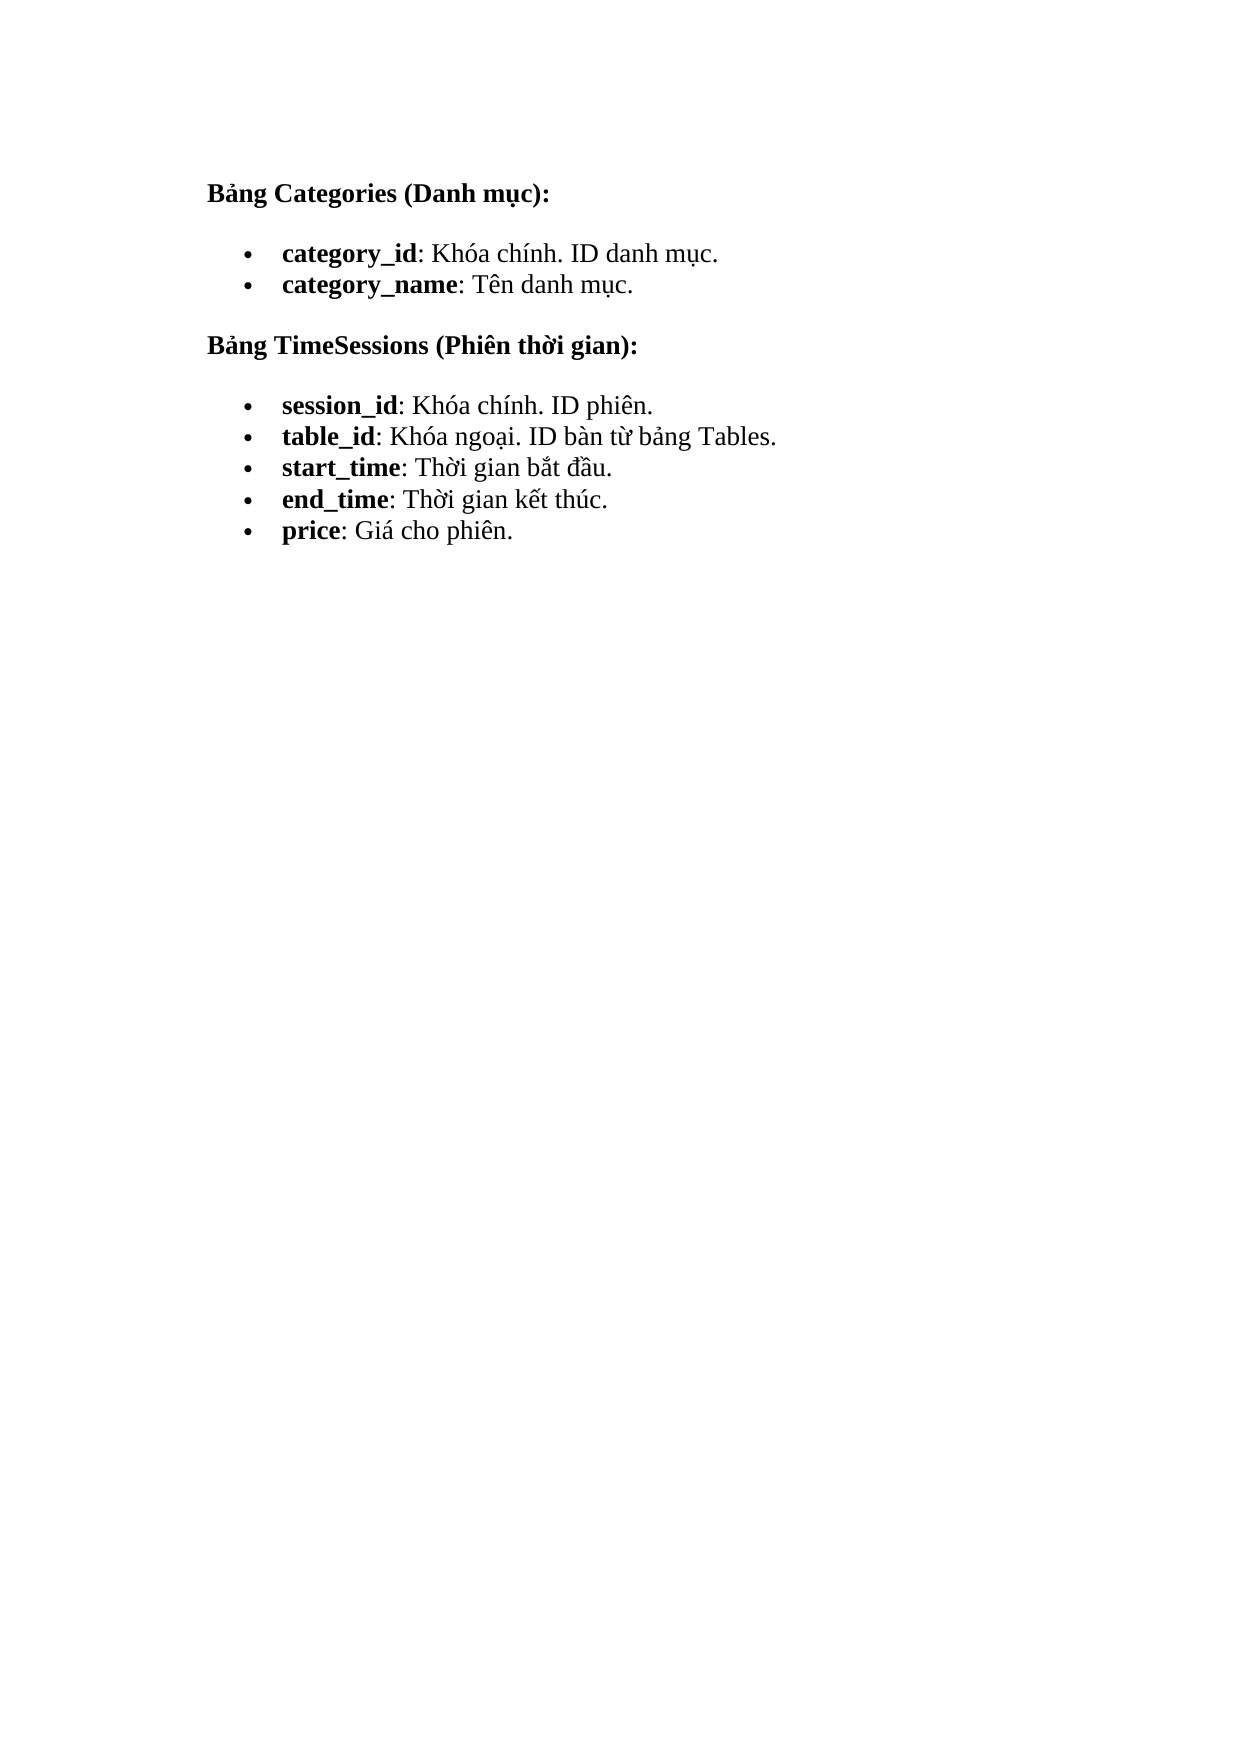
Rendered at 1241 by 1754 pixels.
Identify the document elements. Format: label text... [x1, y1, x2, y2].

list table_id: Khóa ngoại. ID bàn từ bảng Tables. [244, 420, 1122, 452]
list price: Giá cho phiên. [244, 514, 1122, 545]
list start_time: Thời gian bắt đầu. [244, 452, 1122, 483]
list category_name: Tên danh mục. [244, 269, 1122, 300]
text Bảng TimeSessions (Phiên thời gian): [207, 329, 1122, 360]
list session_id: Khóa chính. ID phiên. [244, 389, 1122, 420]
list category_id: Khóa chính. ID danh mục. [244, 237, 1122, 269]
text Bảng Categories (Danh mục): [207, 177, 1122, 208]
list end_time: Thời gian kết thúc. [244, 483, 1122, 514]
